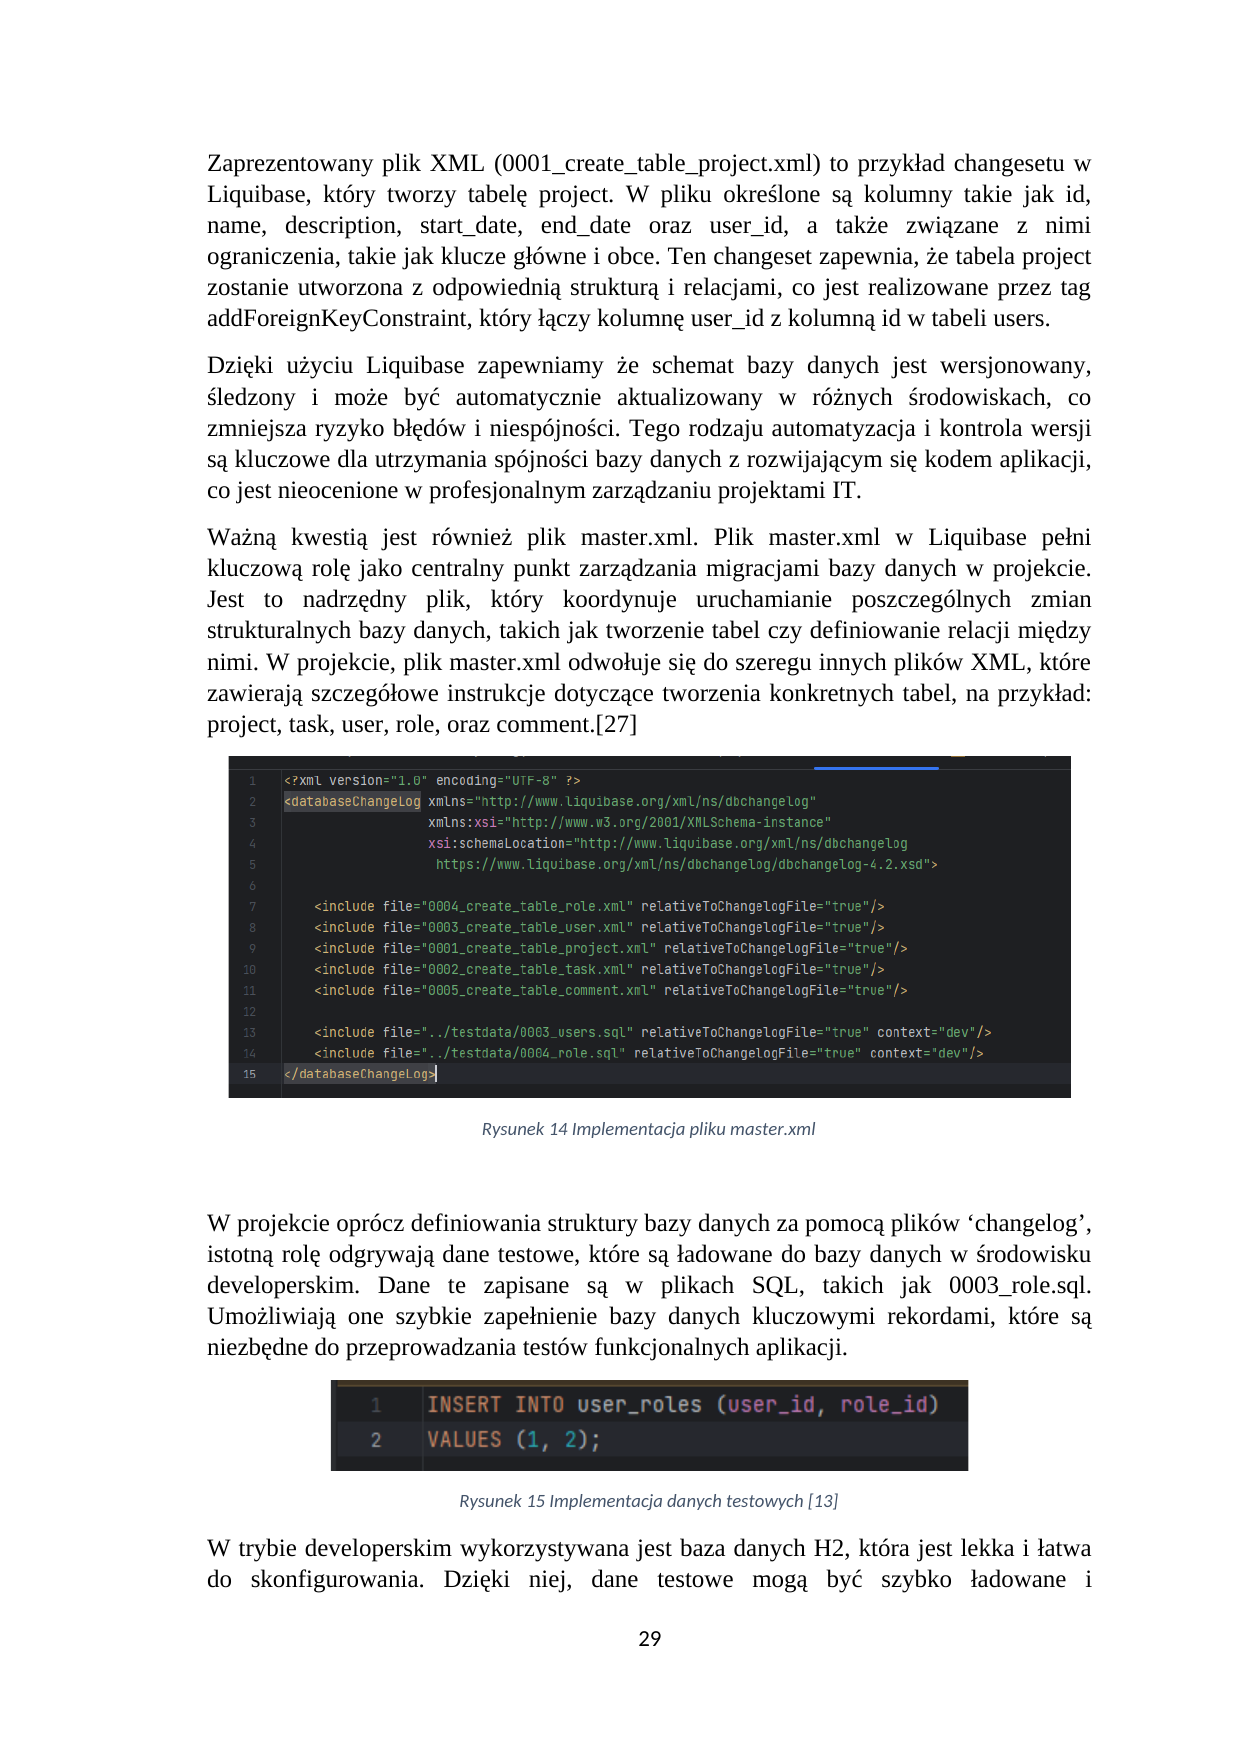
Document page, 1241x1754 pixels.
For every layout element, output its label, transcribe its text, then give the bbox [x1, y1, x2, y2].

text Dzięki użyciu Liquibase zapewniamy że schemat bazy danych jest wersjonowany, śledzony i może być automatycznie aktualizowany w różnych środowiskach, co zmniejsza ryzyko błędów i niespójności. Tego rodzaju automatyzacja i kontrola wersji są kluczowe dla utrzymania spójności bazy danych z rozwijającym się kodem aplikacji, co jest nieocenione w profesjonalnym zarządzaniu projektami IT. [207, 351, 1092, 503]
text Rysunek 15 Implementacja danych testowych [13] [207, 1489, 1092, 1512]
text Ważną kwestią jest również plik master.xml. Plik master.xml w Liquibase pełni kluczową rolę jako centralny punkt zarządzania migracjami bazy danych w projekcie. Jest to nadrzędny plik, który koordynuje uruchamianie poszczególnych zmian strukturalnych bazy danych, takich jak tworzenie tabel czy definiowanie relacji między nimi. W projekcie, plik master.xml odwołuje się do szeregu innych plików XML, które zawierają szczegółowe instrukcje dotyczące tworzenia konkretnych tabel, na przykład: project, task, user, role, oraz comment.[27] [207, 522, 1092, 737]
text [207, 1533, 1092, 1593]
text Rysunek 14 Implementacja pliku master.xml [207, 1117, 1092, 1139]
text W projekcie oprócz definiowania struktury bazy danych za pomocą plików ‘changelog’, istotną rolę odgrywają dane testowe, które są ładowane do bazy danych w środowisku developerskim. Dane te zapisane są w plikach SQL, takich jak 0003_role.sql. Umożliwiają one szybkie zapełnienie bazy danych kluczowymi rekordami, które są niezbędne do przeprowadzania testów funkcjonalnych aplikacji. [207, 1208, 1092, 1361]
text Zaprezentowany plik XML (0001_create_table_project.xml) to przykład changesetu w Liquibase, który tworzy tabelę project. W pliku określone są kolumny takie jak id, name, description, start_date, end_date oraz user_id, a także związane z nimi ograniczenia, takie jak klucze główne i obce. Ten changeset zapewnia, że tabela project zostanie utworzona z odpowiednią strukturą i relacjami, co jest realizowane przez tag addForeignKeyConstraint, który łączy kolumnę user_id z kolumną id w tabeli users. [207, 148, 1092, 332]
picture [330, 1380, 969, 1471]
picture [228, 756, 1071, 1098]
